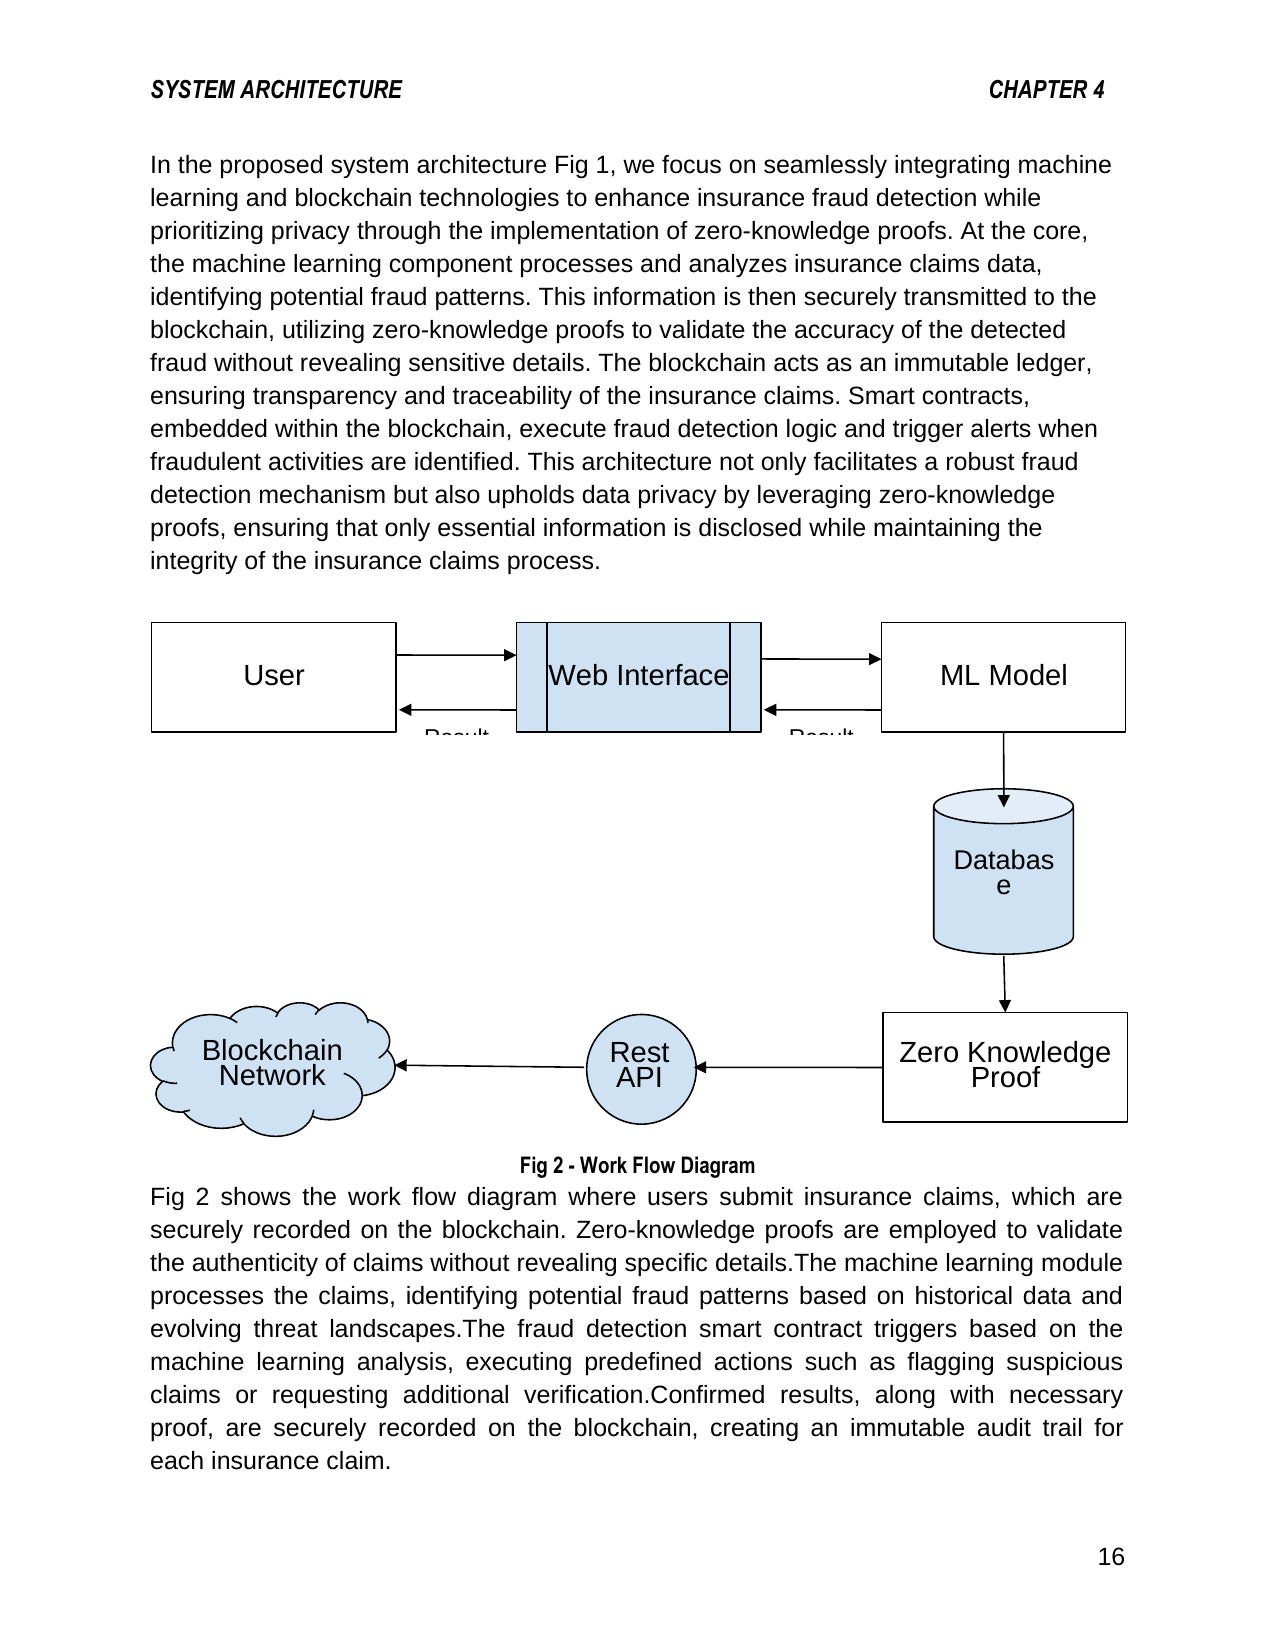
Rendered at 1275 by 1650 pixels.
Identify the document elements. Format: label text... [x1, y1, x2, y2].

text Fig 2 - Work Flow Diagram [150, 1152, 1125, 1178]
text Fig 2 shows the work flow diagram where users submit insurance claims, which are securely recorded on the blockchain. Zero-knowledge proofs are employed to validate the authenticity of claims without revealing specific details.The machine learning module processes the claims, identifying potential fraud patterns based on historical data and evolving threat landscapes.The fraud detection smart contract triggers based on the machine learning analysis, executing predefined actions such as flagging suspicious claims or requesting additional verification.Confirmed results, along with necessary proof, are securely recorded on the blockchain, creating an immutable audit trail for each insurance claim. [150, 1182, 1125, 1475]
text In the proposed system architecture Fig 1, we focus on seamlessly integrating machine learning and blockchain technologies to enhance insurance fraud detection while prioritizing privacy through the implementation of zero-knowledge proofs. At the core, the machine learning component processes and analyzes insurance claims data, identifying potential fraud patterns. This information is then securely transmitted to the blockchain, utilizing zero-knowledge proofs to validate the accuracy of the detected fraud without revealing sensitive details. The blockchain acts as an immutable ledger, ensuring transparency and traceability of the insurance claims. Smart contracts, embedded within the blockchain, execute fraud detection logic and trigger alerts when fraudulent activities are identified. This architecture not only facilitates a robust fraud detection mechanism but also upholds data privacy by leveraging zero-knowledge proofs, ensuring that only essential information is disclosed while maintaining the integrity of the insurance claims process. [150, 150, 1125, 575]
